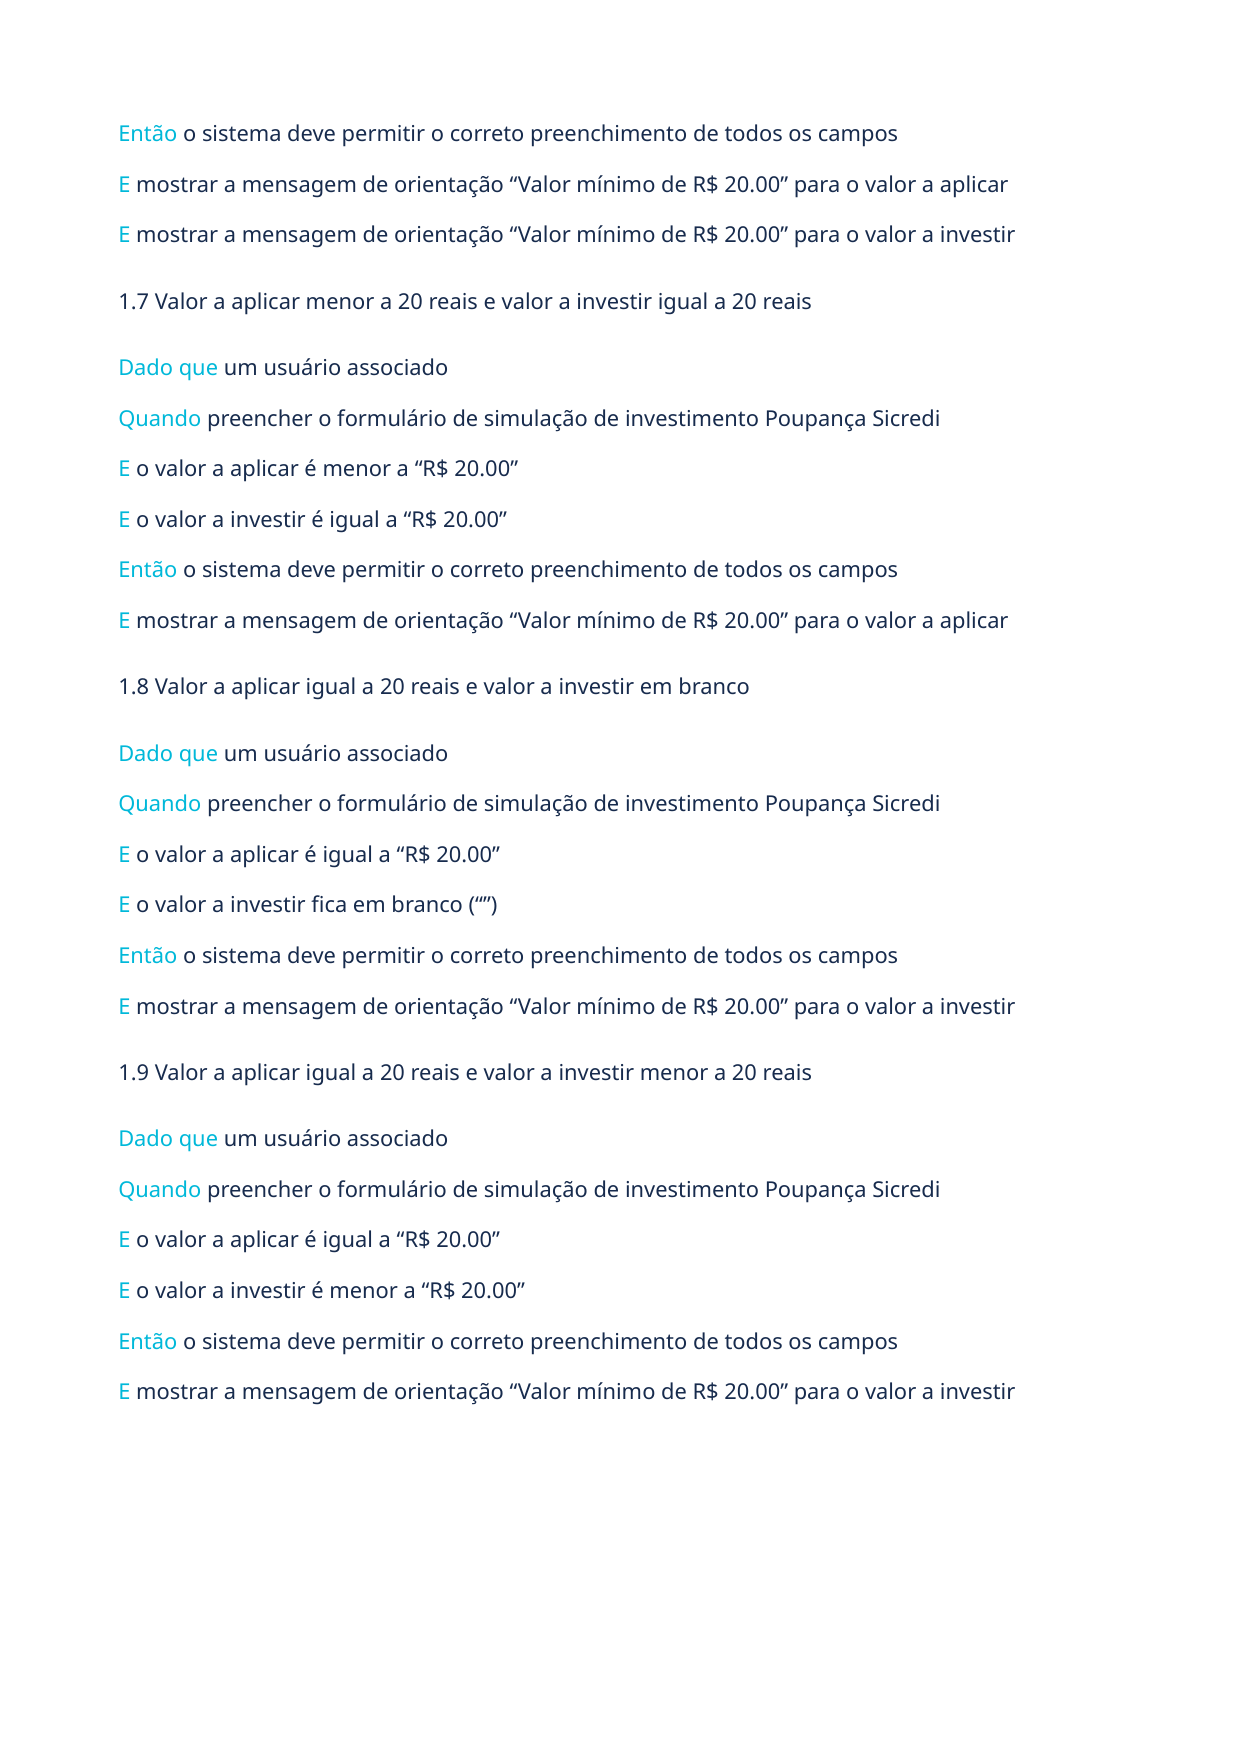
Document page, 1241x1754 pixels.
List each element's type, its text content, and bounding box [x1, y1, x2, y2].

text Dado que um usuário associado Quando preencher o formulário de simulação de investimento Poupança Sicredi E o valor a aplicar é igual a “R$ 20.00” E o valor a investir é menor a “R$ 20.00” Então o sistema deve permitir o correto preenchimento de todos os campos E mostrar a mensagem de orientação “Valor mínimo de R$ 20.00” para o valor a investir [118, 1123, 1122, 1406]
text 1.7 Valor a aplicar menor a 20 reais e valor a investir igual a 20 reais [118, 286, 1122, 315]
text Dado que um usuário associado Quando preencher o formulário de simulação de investimento Poupança Sicredi E o valor a aplicar é igual a “R$ 20.00” E o valor a investir fica em branco (“”) Então o sistema deve permitir o correto preenchimento de todos os campos E mostrar a mensagem de orientação “Valor mínimo de R$ 20.00” para o valor a investir [118, 737, 1122, 1020]
text 1.8 Valor a aplicar igual a 20 reais e valor a investir em branco [118, 671, 1122, 701]
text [118, 118, 1122, 249]
text 1.9 Valor a aplicar igual a 20 reais e valor a investir menor a 20 reais [118, 1057, 1122, 1087]
text Dado que um usuário associado Quando preencher o formulário de simulação de investimento Poupança Sicredi E o valor a aplicar é menor a “R$ 20.00” E o valor a investir é igual a “R$ 20.00” Então o sistema deve permitir o correto preenchimento de todos os campos E mostrar a mensagem de orientação “Valor mínimo de R$ 20.00” para o valor a aplicar [118, 352, 1122, 635]
